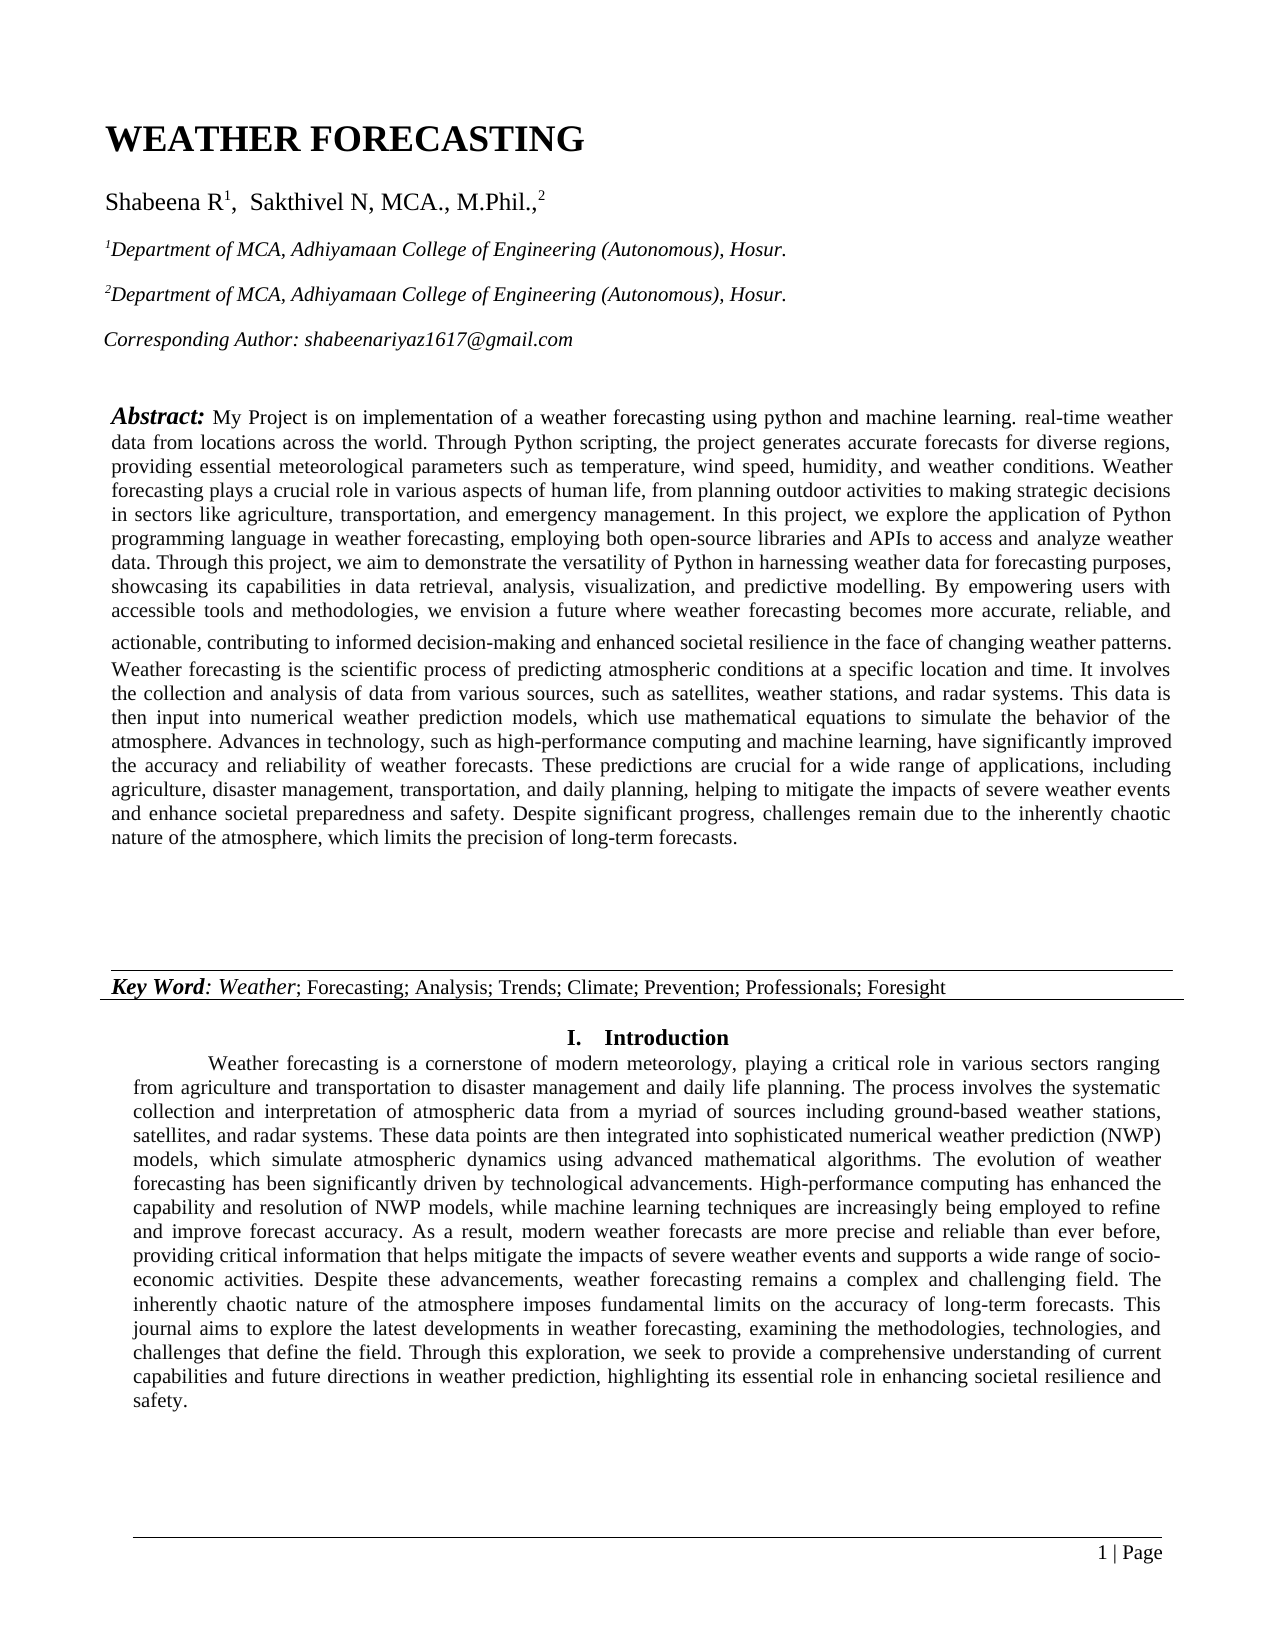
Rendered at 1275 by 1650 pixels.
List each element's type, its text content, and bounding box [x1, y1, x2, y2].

text 2Department of MCA, Adhiyamaan College of Engineering (Autonomous), Hosur. [105, 282, 1162, 306]
text Shabeena R1, Sakthivel N, MCA., M.Phil.,2 [105, 187, 1162, 216]
text 1Department of MCA, Adhiyamaan College of Engineering (Autonomous), Hosur. [105, 237, 1162, 261]
text Corresponding Author: shabeenariyaz1617@gmail.com [103, 327, 1162, 351]
text Weather forecasting is a cornerstone of modern meteorology, playing a critical role in various sectors ranging from agriculture and transportation to disaster management and daily life planning. The process involves the systematic collection and interpretation of atmospheric data from a myriad of sources including ground-based weather stations, satellites, and radar systems. These data points are then integrated into sophisticated numerical weather prediction (NWP) models, which simulate atmospheric dynamics using advanced mathematical algorithms. The evolution of weather forecasting has been significantly driven by technological advancements. High-performance computing has enhanced the capability and resolution of NWP models, while machine learning techniques are increasingly being employed to refine and improve forecast accuracy. As a result, modern weather forecasts are more precise and reliable than ever before, providing critical information that helps mitigate the impacts of severe weather events and supports a wide range of socio-economic activities. Despite these advancements, weather forecasting remains a complex and challenging field. The inherently chaotic nature of the atmosphere imposes fundamental limits on the accuracy of long-term forecasts. This journal aims to explore the latest developments in weather forecasting, examining the methodologies, technologies, and challenges that define the field. Through this exploration, we seek to provide a comprehensive understanding of current capabilities and future directions in weather prediction, highlighting its essential role in enhancing societal resilience and safety. [133, 1051, 1162, 1412]
text WEATHER FORECASTING [105, 117, 1162, 160]
table_header Abstract: My Project is on implementation of a weather forecasting using python and machine learning. real-time weather data from locations across the world. Through Python scripting, the project generates accurate forecasts for diverse regions, providing essential meteorological parameters such as temperature, wind speed, humidity, and weather conditions. Weather forecasting plays a crucial role in various aspects of human life, from planning outdoor activities to making strategic decisions in sectors like agriculture, transportation, and emergency management. In this project, we explore the application of Python programming language in weather forecasting, employing both open-source libraries and APIs to access and analyze weather data. Through this project, we aim to demonstrate the versatility of Python in harnessing weather data for forecasting purposes, showcasing its capabilities in data retrieval, analysis, visualization, and predictive modelling. By empowering users with accessible tools and methodologies, we envision a future where weather forecasting becomes more accurate, reliable, and actionable, contributing to informed decision-making and enhanced societal resilience in the face of changing weather patterns. Weather forecasting is the scientific process of predicting atmospheric conditions at a specific location and time. It involves the collection and analysis of data from various sources, such as satellites, weather stations, and radar systems. This data is then input into numerical weather prediction models, which use mathematical equations to simulate the behavior of the atmosphere. Advances in technology, such as high-performance computing and machine learning, have significantly improved the accuracy and reliability of weather forecasts. These predictions are crucial for a wide range of applications, including agriculture, disaster management, transportation, and daily planning, helping to mitigate the impacts of severe weather events and enhance societal preparedness and safety. Despite significant progress, challenges remain due to the inherently chaotic nature of the atmosphere, which limits the precision of long-term forecasts. Key Word: Weather; Forecasting; Analysis; Trends; Climate; Prevention; Professionals; Foresight [100, 375, 1184, 999]
list Introduction [133, 1024, 1162, 1051]
